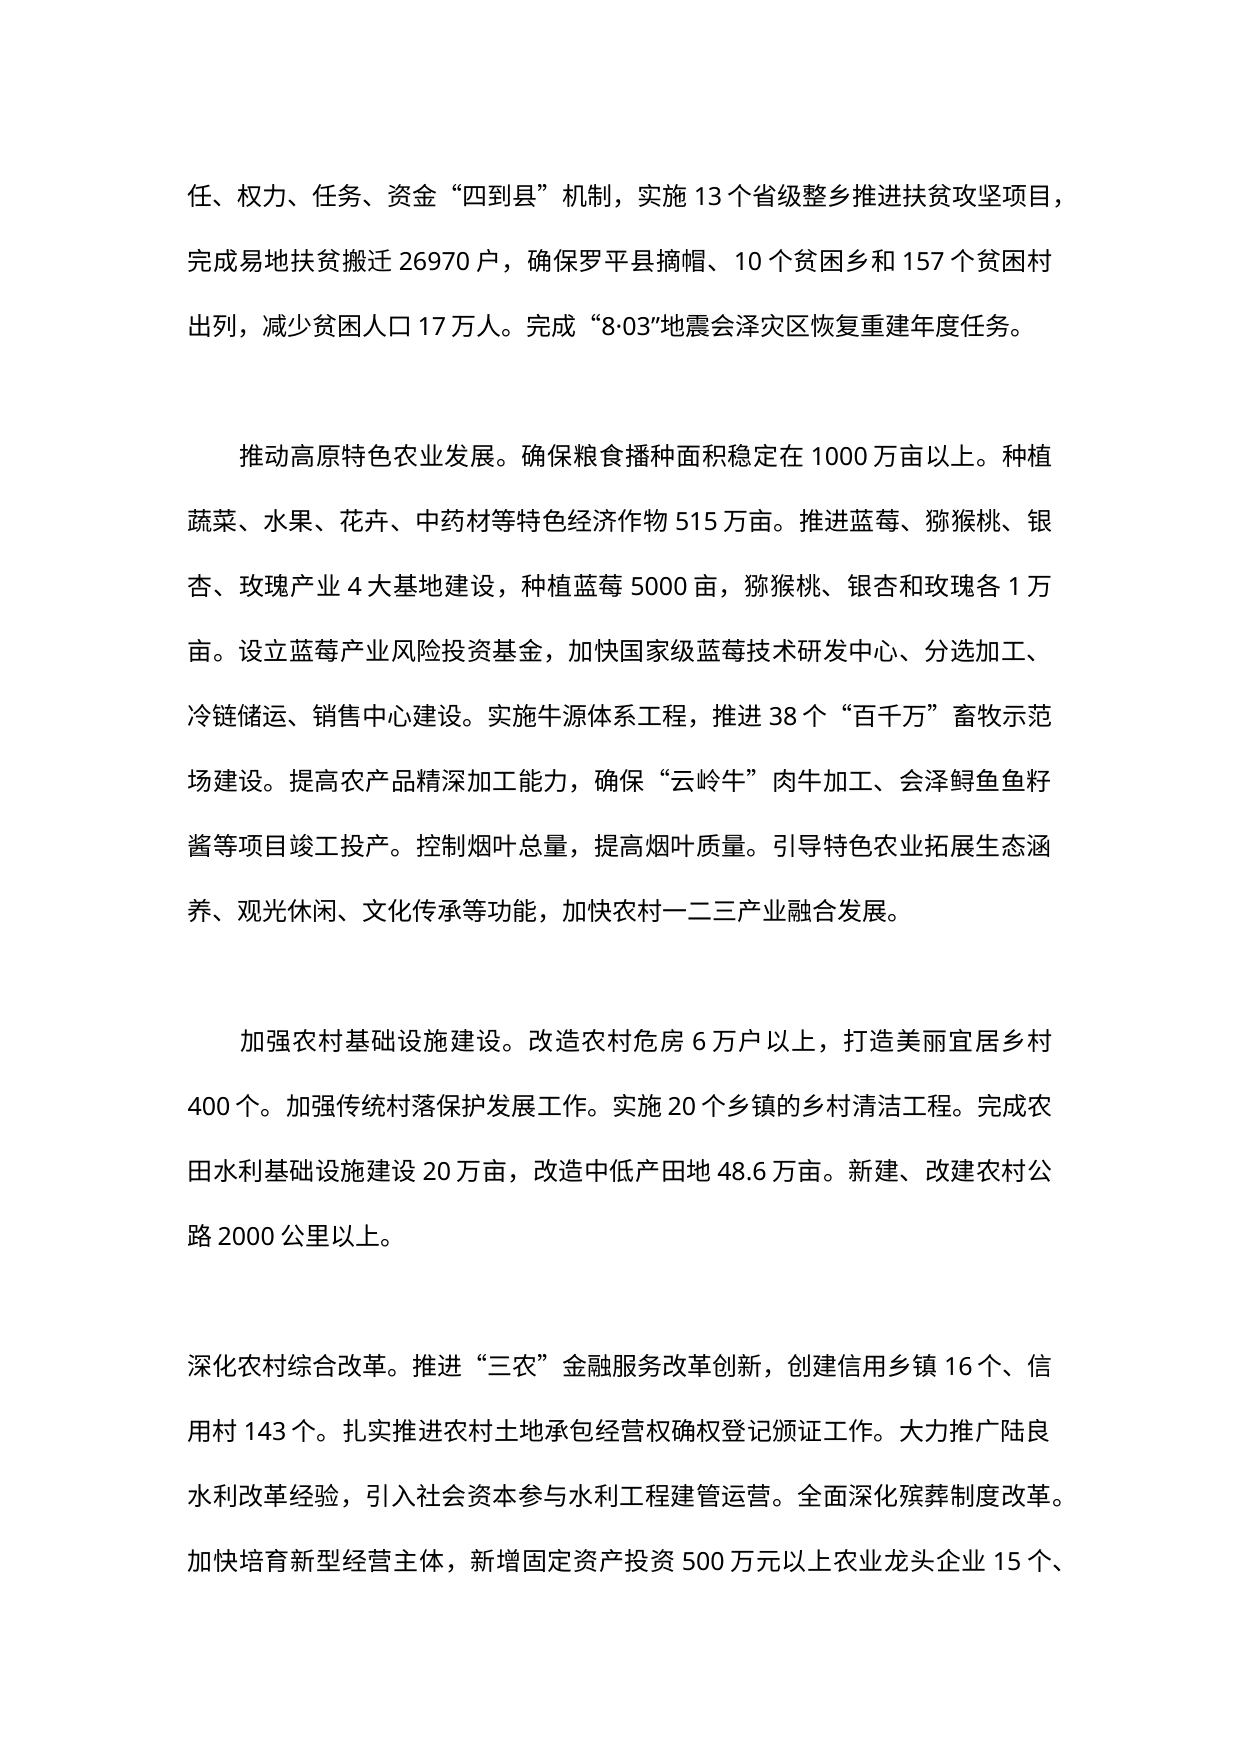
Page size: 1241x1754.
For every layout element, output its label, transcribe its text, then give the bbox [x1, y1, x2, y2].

text 加强农村基础设施建设。改造农村危房6万户以上，打造美丽宜居乡村400个。加强传统村落保护发展工作。实施20个乡镇的乡村清洁工程。完成农田水利基础设施建设20万亩，改造中低产田地48.6万亩。新建、改建农村公路2000公里以上。 [187, 1007, 1053, 1267]
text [187, 162, 1053, 357]
text 推动高原特色农业发展。确保粮食播种面积稳定在1000万亩以上。种植蔬菜、水果、花卉、中药材等特色经济作物515万亩。推进蓝莓、猕猴桃、银杏、玫瑰产业4大基地建设，种植蓝莓5000亩，猕猴桃、银杏和玫瑰各1万亩。设立蓝莓产业风险投资基金，加快国家级蓝莓技术研发中心、分选加工、冷链储运、销售中心建设。实施牛源体系工程，推进38个“百千万”畜牧示范场建设。提高农产品精深加工能力，确保“云岭牛”肉牛加工、会泽鲟鱼鱼籽酱等项目竣工投产。控制烟叶总量，提高烟叶质量。引导特色农业拓展生态涵养、观光休闲、文化传承等功能，加快农村一二三产业融合发展。 [187, 422, 1053, 942]
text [187, 1332, 1053, 1592]
